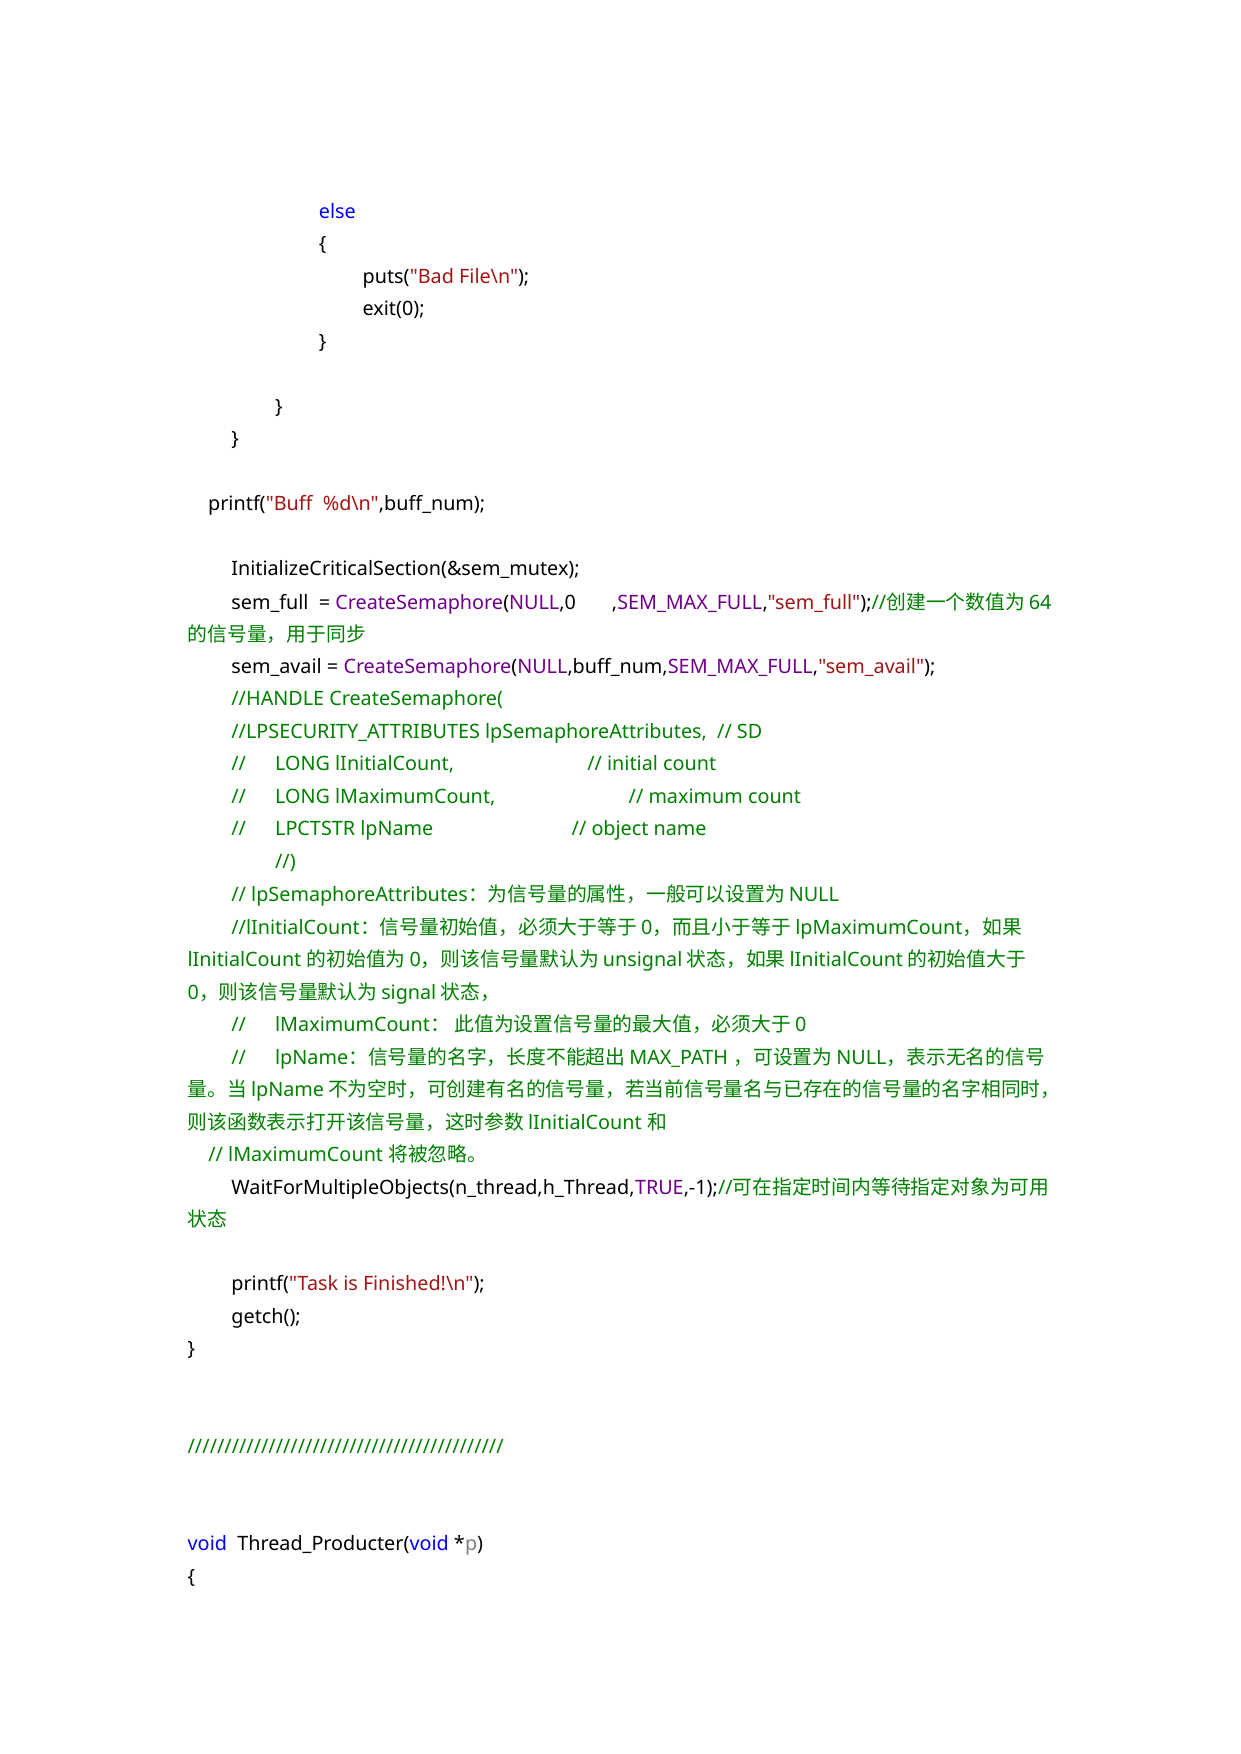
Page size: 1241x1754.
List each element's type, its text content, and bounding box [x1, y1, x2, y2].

text //LPSECURITY_ATTRIBUTES lpSemaphoreAttributes, // SD [187, 714, 1053, 747]
text getch(); [187, 1299, 1053, 1332]
text void Thread_Producter(void *p) [187, 1527, 1053, 1559]
text sem_full = CreateSemaphore(NULL,0 ,SEM_MAX_FULL,"sem_full");//创建一个数值为64的信号量，用于同步 [187, 584, 1053, 649]
text } [187, 1332, 1053, 1364]
text // lMaximumCount 将被忽略。 [187, 1137, 1053, 1169]
text // LPCTSTR lpName // object name [187, 812, 1053, 844]
text puts("Bad File\n"); [187, 259, 1053, 292]
text // LONG lMaximumCount, // maximum count [187, 779, 1053, 812]
text //HANDLE CreateSemaphore( [187, 682, 1053, 714]
text } [187, 324, 1053, 357]
text InitializeCriticalSection(&sem_mutex); [187, 552, 1053, 584]
text // lMaximumCount： 此值为设置信号量的最大值，必须大于0 [187, 1007, 1053, 1039]
text { [187, 227, 1053, 259]
text sem_avail = CreateSemaphore(NULL,buff_num,SEM_MAX_FULL,"sem_avail"); [187, 649, 1053, 682]
text // lpSemaphoreAttributes：为信号量的属性，一般可以设置为NULL [187, 877, 1053, 909]
text else [187, 194, 1053, 227]
text printf("Buff %d\n",buff_num); [187, 487, 1053, 519]
text /////////////////////////////////////////// [187, 1429, 1053, 1462]
text //) [187, 844, 1053, 877]
text } [187, 422, 1053, 454]
text // lpName：信号量的名字，长度不能超出MAX_PATH ，可设置为NULL，表示无名的信号量。当lpName不为空时，可创建有名的信号量，若当前信号量名与已存在的信号量的名字相同时，则该函数表示打开该信号量，这时参数lInitialCount 和 [187, 1039, 1053, 1137]
text printf("Task is Finished!\n"); [187, 1267, 1053, 1299]
text exit(0); [187, 292, 1053, 324]
text //lInitialCount：信号量初始值，必须大于等于0，而且小于等于 lpMaximumCount，如果lInitialCount 的初始值为0，则该信号量默认为unsignal状态，如果lInitialCount的初始值大于0，则该信号量默认为signal状态， [187, 909, 1053, 1007]
text WaitForMultipleObjects(n_thread,h_Thread,TRUE,-1);//可在指定时间内等待指定对象为可用状态 [187, 1169, 1053, 1234]
text } [187, 389, 1053, 422]
text // LONG lInitialCount, // initial count [187, 747, 1053, 779]
text { [187, 1559, 1053, 1592]
